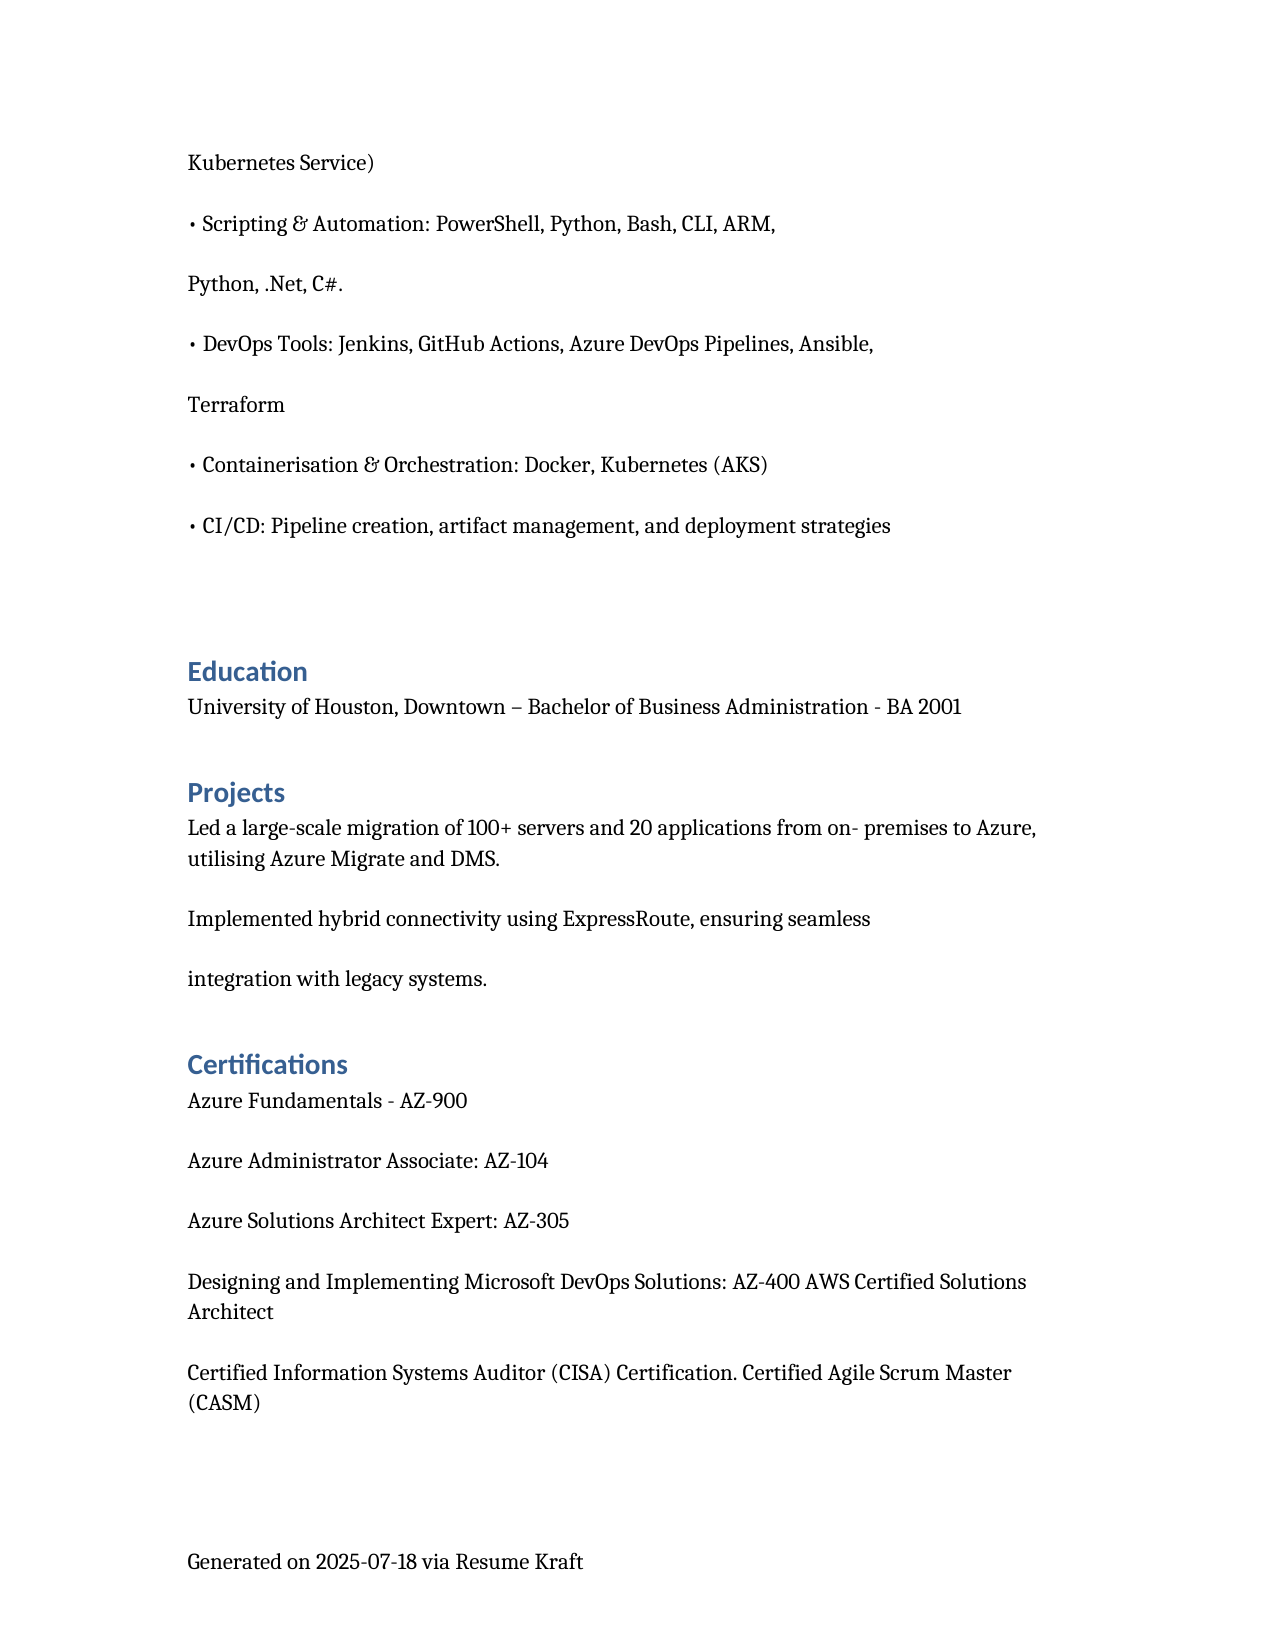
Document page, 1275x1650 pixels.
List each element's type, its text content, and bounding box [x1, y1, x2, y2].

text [187, 150, 1087, 599]
subtitle Certifications [187, 1046, 1087, 1082]
subtitle Education [187, 653, 1087, 689]
text Azure Fundamentals - AZ-900 Azure Administrator Associate: AZ-104 Azure Solutions Architect Expert: AZ-305 Designing and Implementing Microsoft DevOps Solutions: AZ-400 AWS Certified Solutions Architect Certified Information Systems Auditor (CISA) Certification. Certified Agile Scrum Master (CASM) [187, 1087, 1087, 1416]
subtitle Projects [187, 774, 1087, 810]
text Led a large-scale migration of 100+ servers and 20 applications from on- premises to Azure, utilising Azure Migrate and DMS. Implemented hybrid connectivity using ExpressRoute, ensuring seamless integration with legacy systems. [187, 815, 1087, 993]
text University of Houston, Downtown – Bachelor of Business Administration - BA 2001 [187, 694, 1087, 720]
